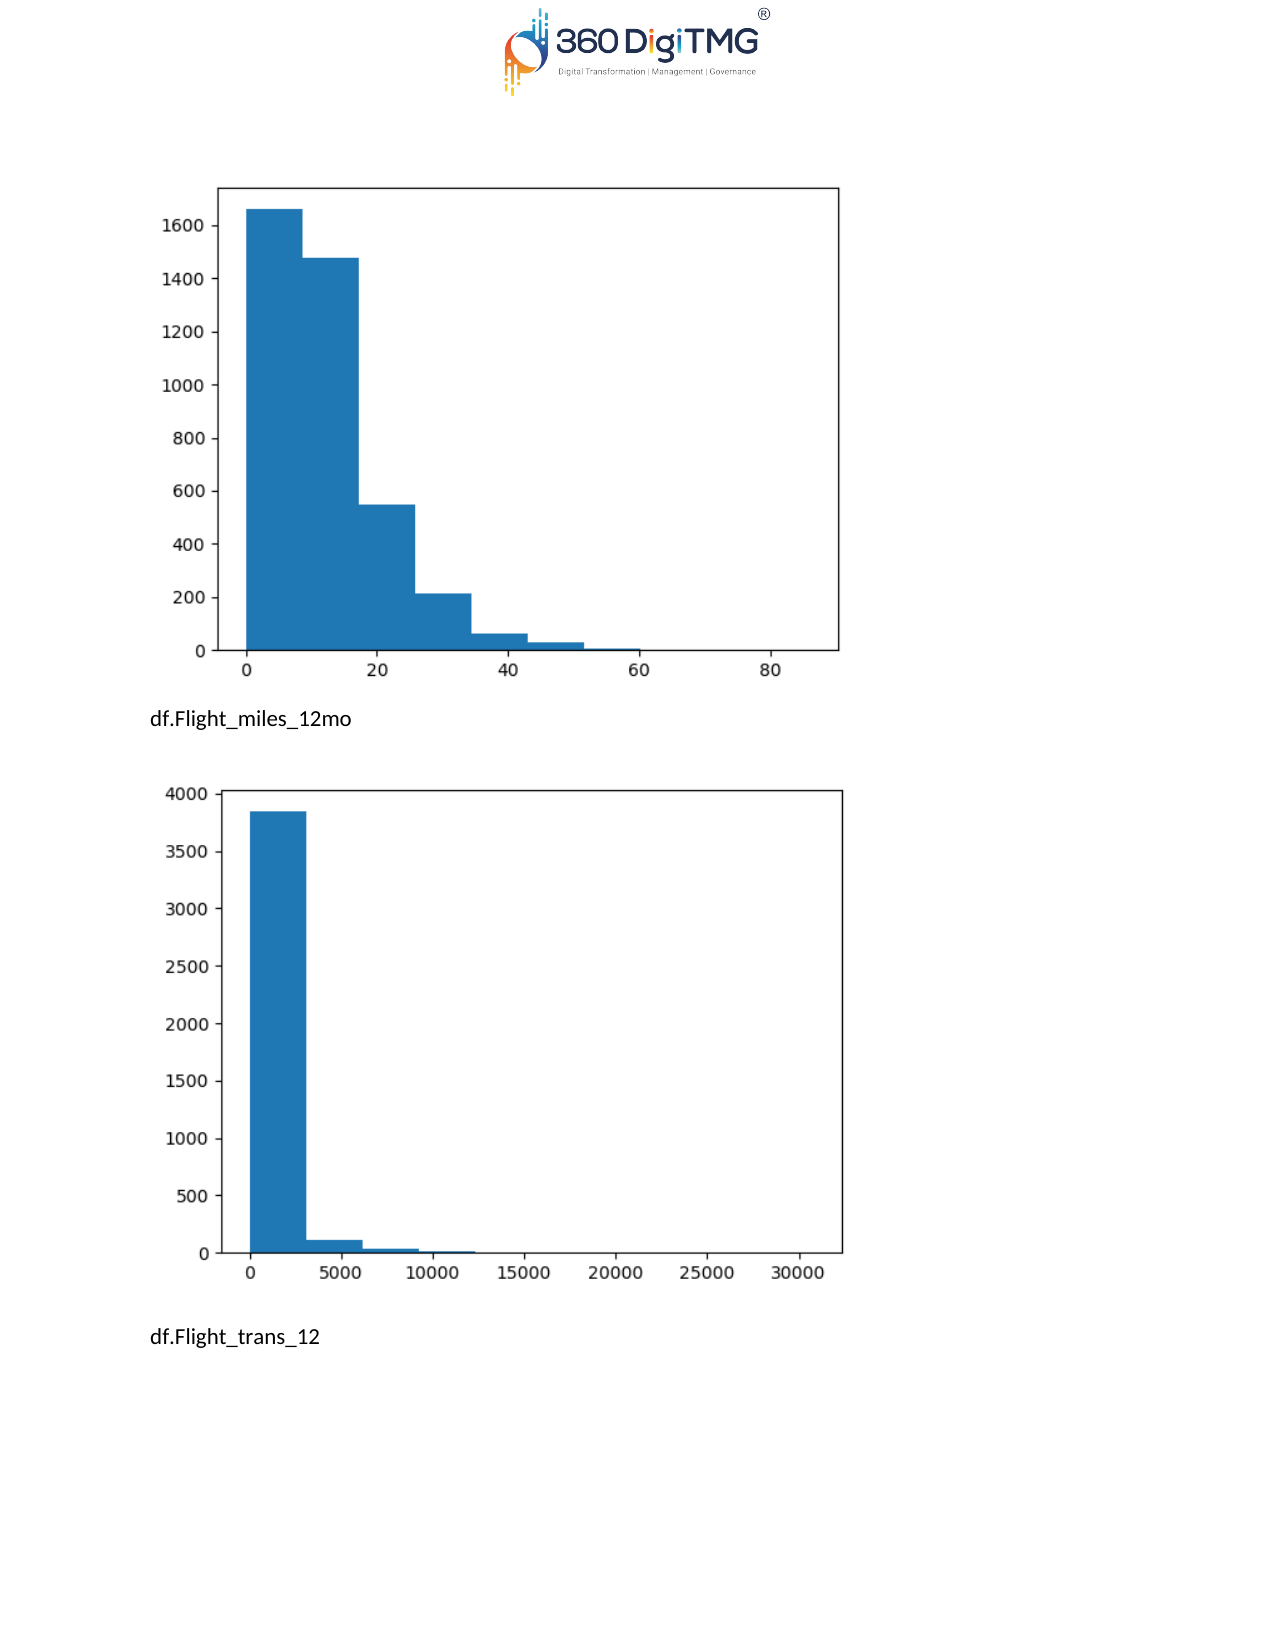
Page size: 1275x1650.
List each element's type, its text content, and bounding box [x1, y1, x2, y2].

picture [150, 150, 902, 685]
picture [500, 3, 774, 101]
text df.Flight_trans_12 [150, 1322, 1125, 1350]
text df.Flight_miles_12mo [150, 704, 1125, 732]
picture [150, 750, 892, 1304]
